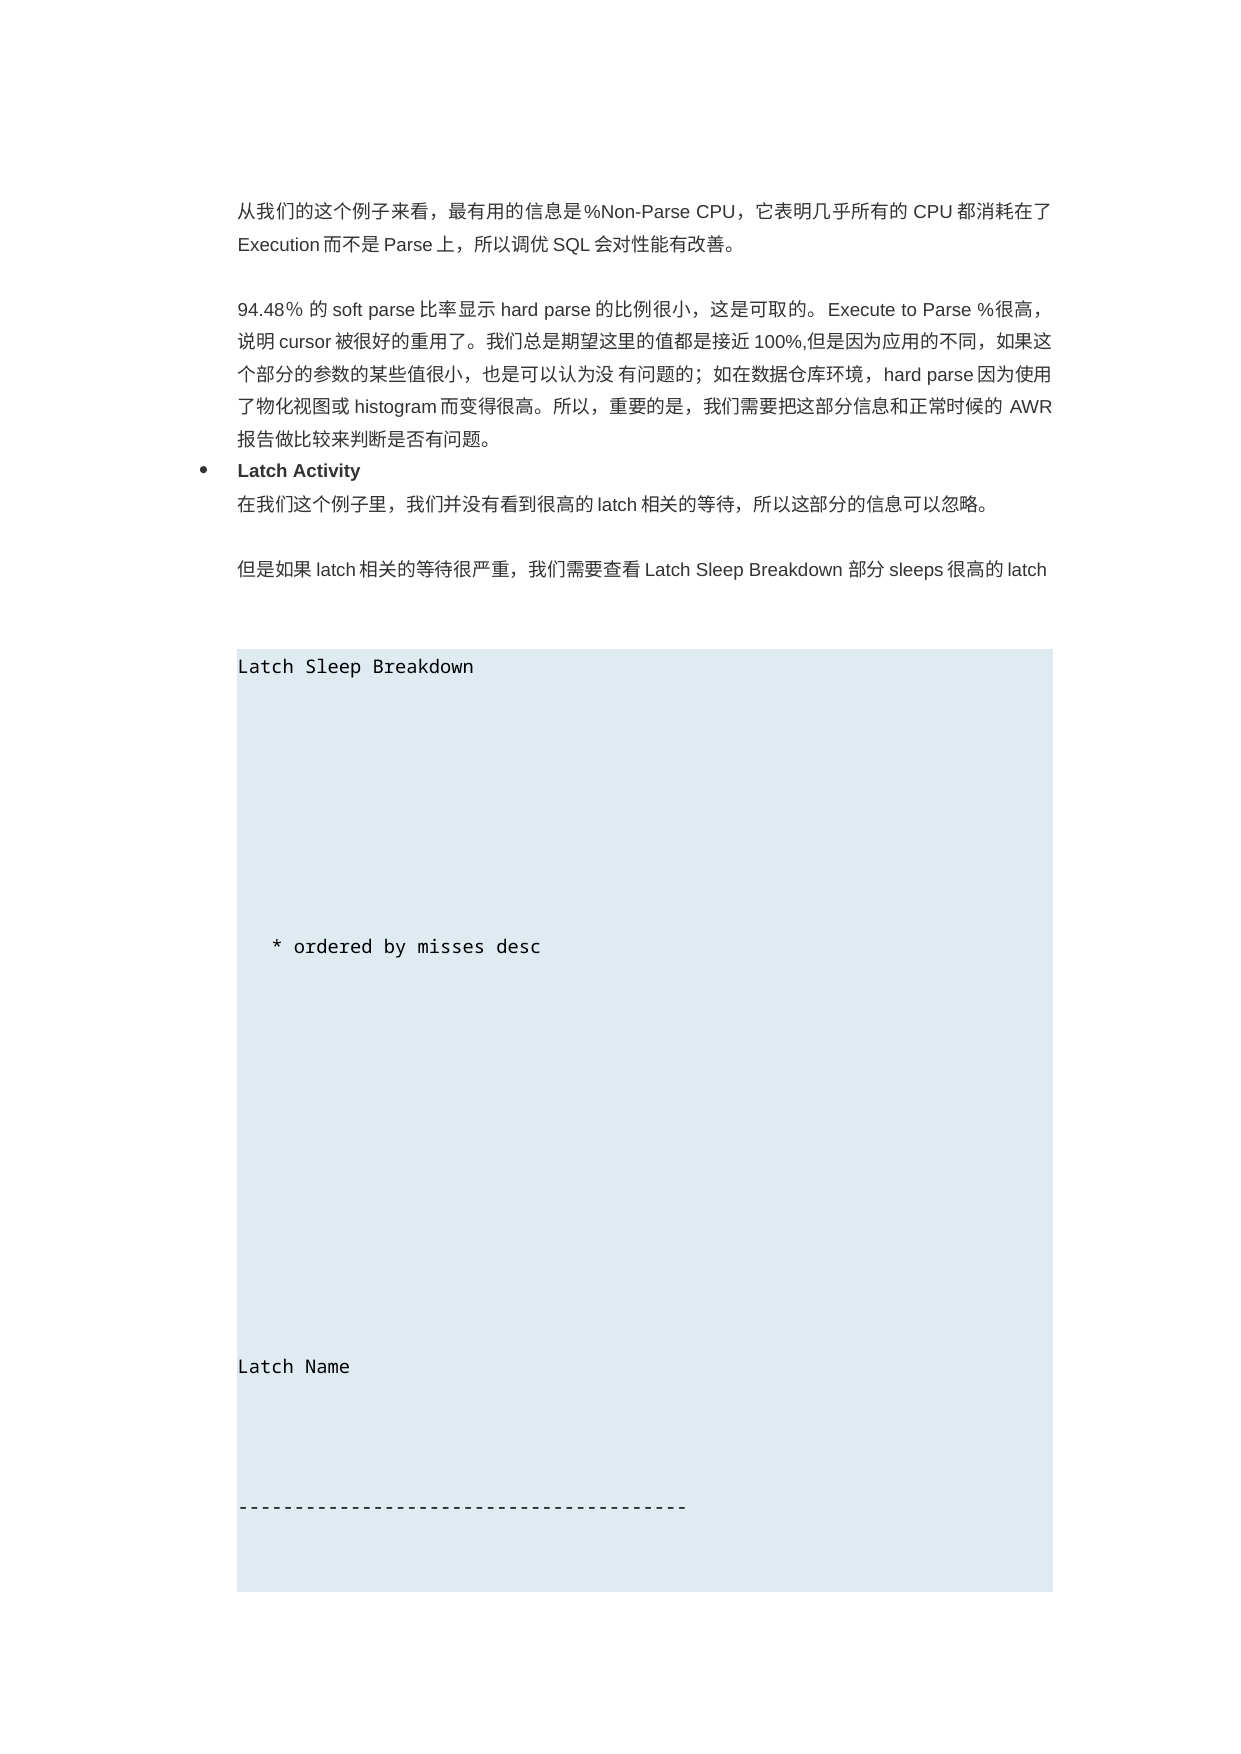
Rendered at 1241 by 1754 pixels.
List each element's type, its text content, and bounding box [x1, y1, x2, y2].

text 从我们的这个例子来看，最有用的信息是%Non-Parse CPU，它表明几乎所有的CPU都消耗在了Execution而不是Parse上，所以调优SQL会对性能有改善。 94.48％ 的soft parse比率显示hard parse的比例很小，这是可取的。Execute to Parse %很高，说明cursor被很好的重用了。我们总是期望这里的值都是接近100%,但是因为应用的不同，如果这个部分的参数的某些值很小，也是可以认为没 有问题的；如在数据仓库环境，hard parse因为使用了物化视图或histogram而变得很高。所以，重要的是，我们需要把这部分信息和正常时候的AWR报告做比较来判断是否有问题。 [237, 162, 1053, 454]
text Latch Name [237, 1349, 1053, 1382]
subtitle Latch Activity [200, 454, 1053, 487]
text ---------------------------------------- [237, 1489, 1053, 1522]
text Latch Sleep Breakdown [237, 649, 1053, 682]
text 在我们这个例子里，我们并没有看到很高的latch相关的等待，所以这部分的信息可以忽略。 但是如果latch相关的等待很严重，我们需要查看Latch Sleep Breakdown 部分sleeps很高的latch [237, 487, 1053, 649]
text * ordered by misses desc [237, 929, 1053, 962]
